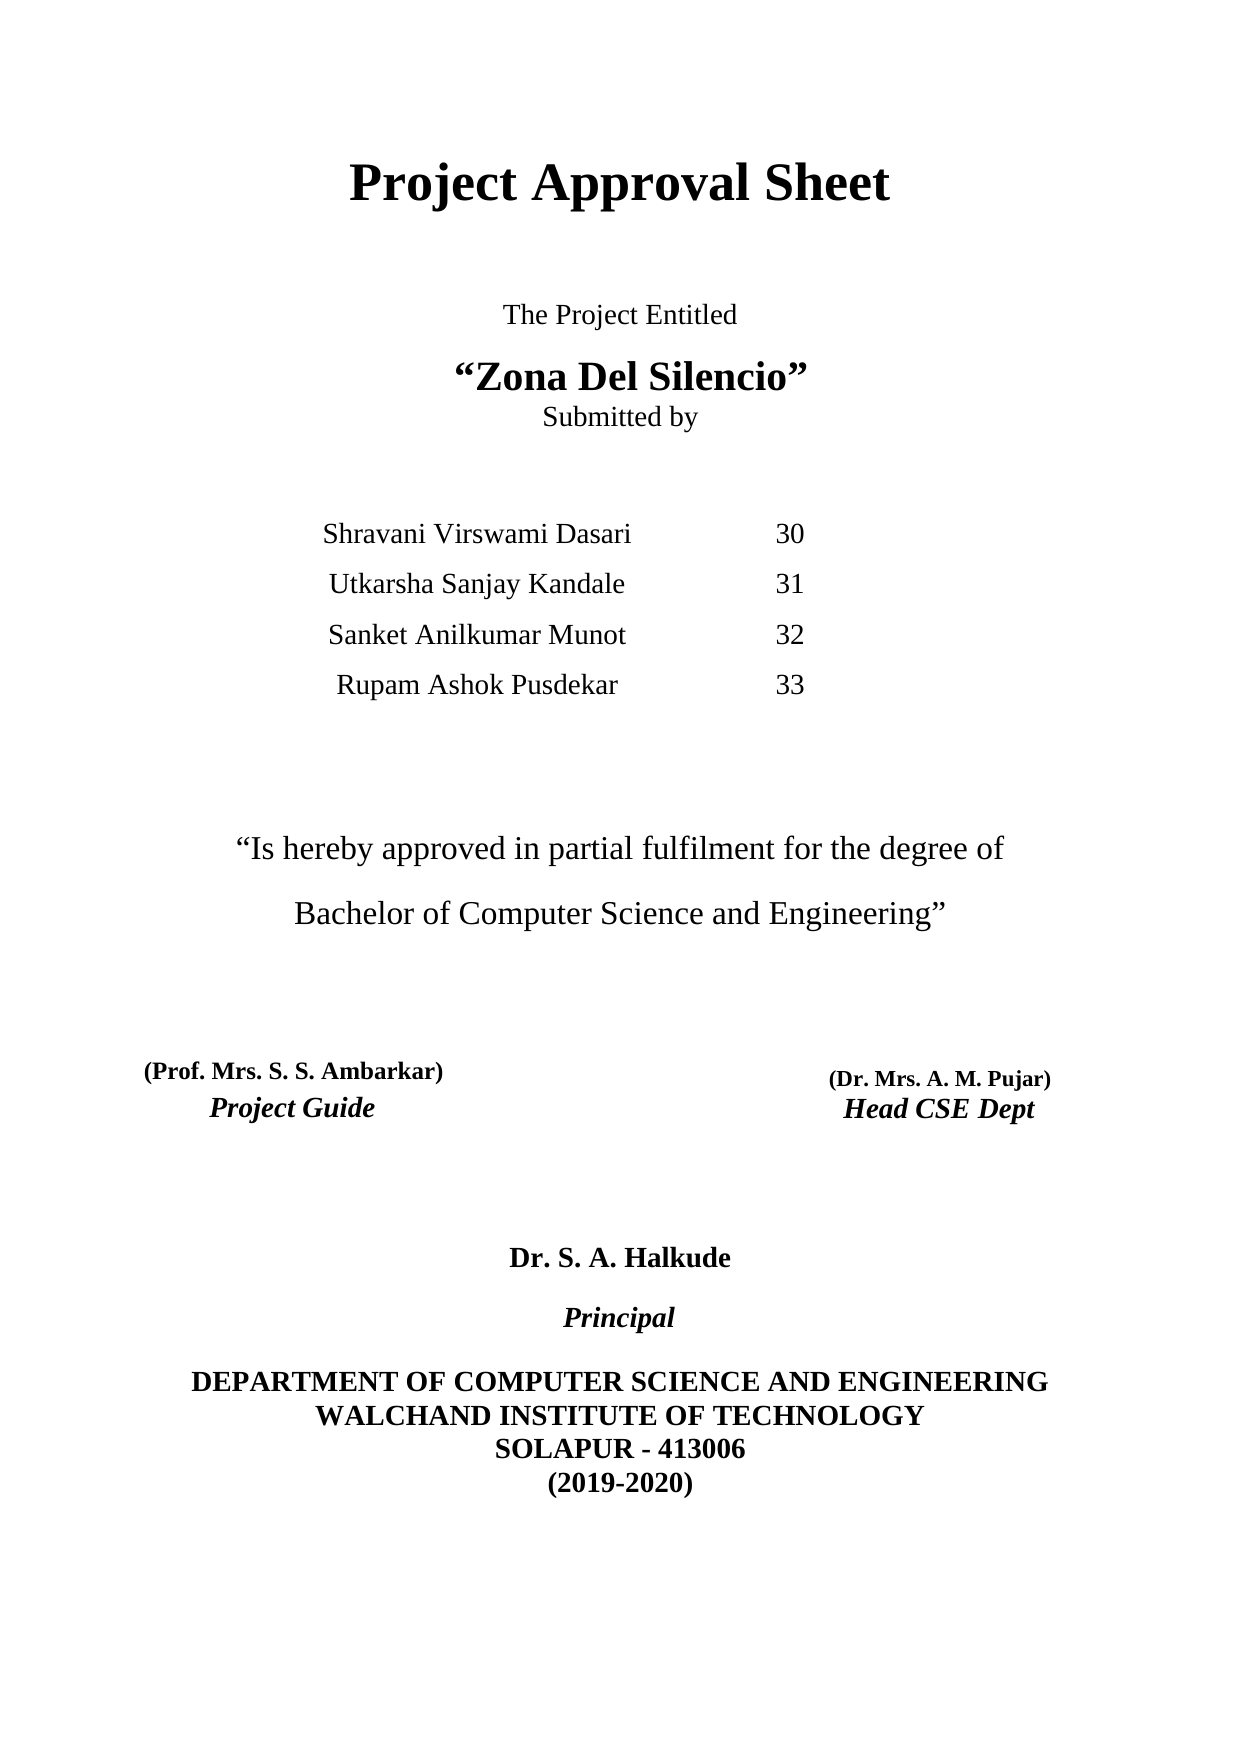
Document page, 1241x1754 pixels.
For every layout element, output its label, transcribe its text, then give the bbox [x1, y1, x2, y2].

text “Is hereby approved in partial fulfilment for the degree of [150, 828, 1090, 867]
table_header Shravani Virswami Dasari [307, 508, 647, 558]
text “Zona Del Silencio” [150, 351, 1090, 399]
text (2019-2020) [150, 1465, 1090, 1498]
text The Project Entitled [150, 297, 1090, 331]
table_header 30 [647, 508, 933, 558]
text Project Approval Sheet [150, 150, 1090, 212]
table_cell 32 [647, 609, 933, 659]
table_cell Rupam Ashok Pusdekar [307, 659, 647, 709]
table_cell 31 [647, 558, 933, 608]
table_cell Utkarsha Sanjay Kandale [307, 558, 647, 608]
table_cell Sanket Anilkumar Munot [307, 609, 647, 659]
text Submitted by [150, 399, 1090, 433]
text SOLAPUR - 413006 [150, 1431, 1090, 1465]
table_cell 33 [647, 659, 933, 709]
text WALCHAND INSTITUTE OF TECHNOLOGY [150, 1398, 1090, 1431]
text Bachelor of Computer Science and Engineering” [150, 893, 1090, 931]
text DEPARTMENT OF COMPUTER SCIENCE AND ENGINEERING [150, 1364, 1090, 1398]
